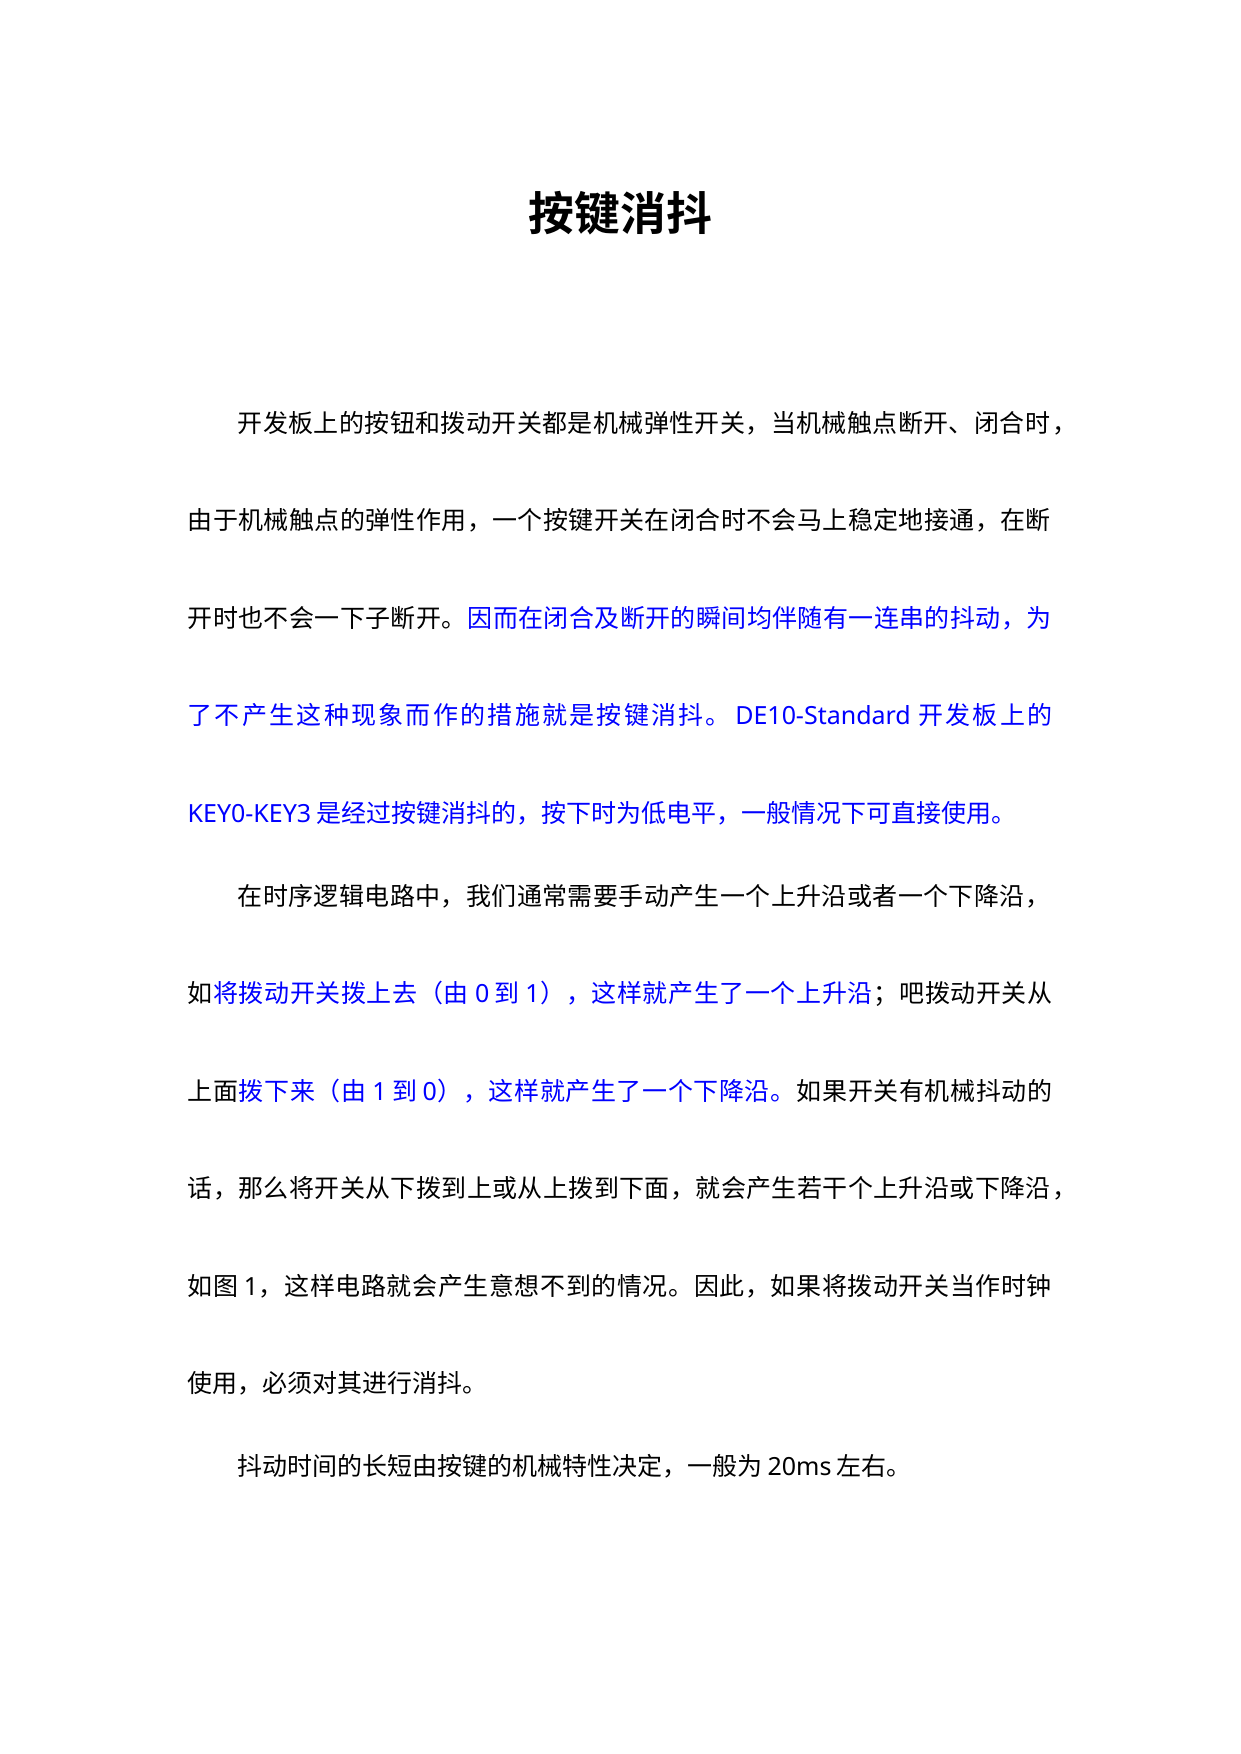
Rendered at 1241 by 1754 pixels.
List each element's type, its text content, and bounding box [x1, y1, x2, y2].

text 按键消抖 [187, 162, 1053, 259]
text 开发板上的按钮和拨动开关都是机械弹性开关，当机械触点断开、闭合时，由于机械触点的弹性作用，一个按键开关在闭合时不会马上稳定地接通，在断开时也不会一下子断开。因而在闭合及断开的瞬间均伴随有一连串的抖动，为了不产生这种现象而作的措施就是按键消抖。DE10-Standard开发板上的KEY0-KEY3是经过按键消抖的，按下时为低电平，一般情况下可直接使用。 [187, 389, 1053, 844]
text 在时序逻辑电路中，我们通常需要手动产生一个上升沿或者一个下降沿，如将拨动开关拨上去（由0到1），这样就产生了一个上升沿；吧拨动开关从上面拨下来（由1到0），这样就产生了一个下降沿。如果开关有机械抖动的话，那么将开关从下拨到上或从上拨到下面，就会产生若干个上升沿或下降沿，如图1，这样电路就会产生意想不到的情况。因此，如果将拨动开关当作时钟使用，必须对其进行消抖。 [187, 862, 1053, 1414]
text 抖动时间的长短由按键的机械特性决定，一般为20ms左右。 [187, 1432, 1053, 1497]
